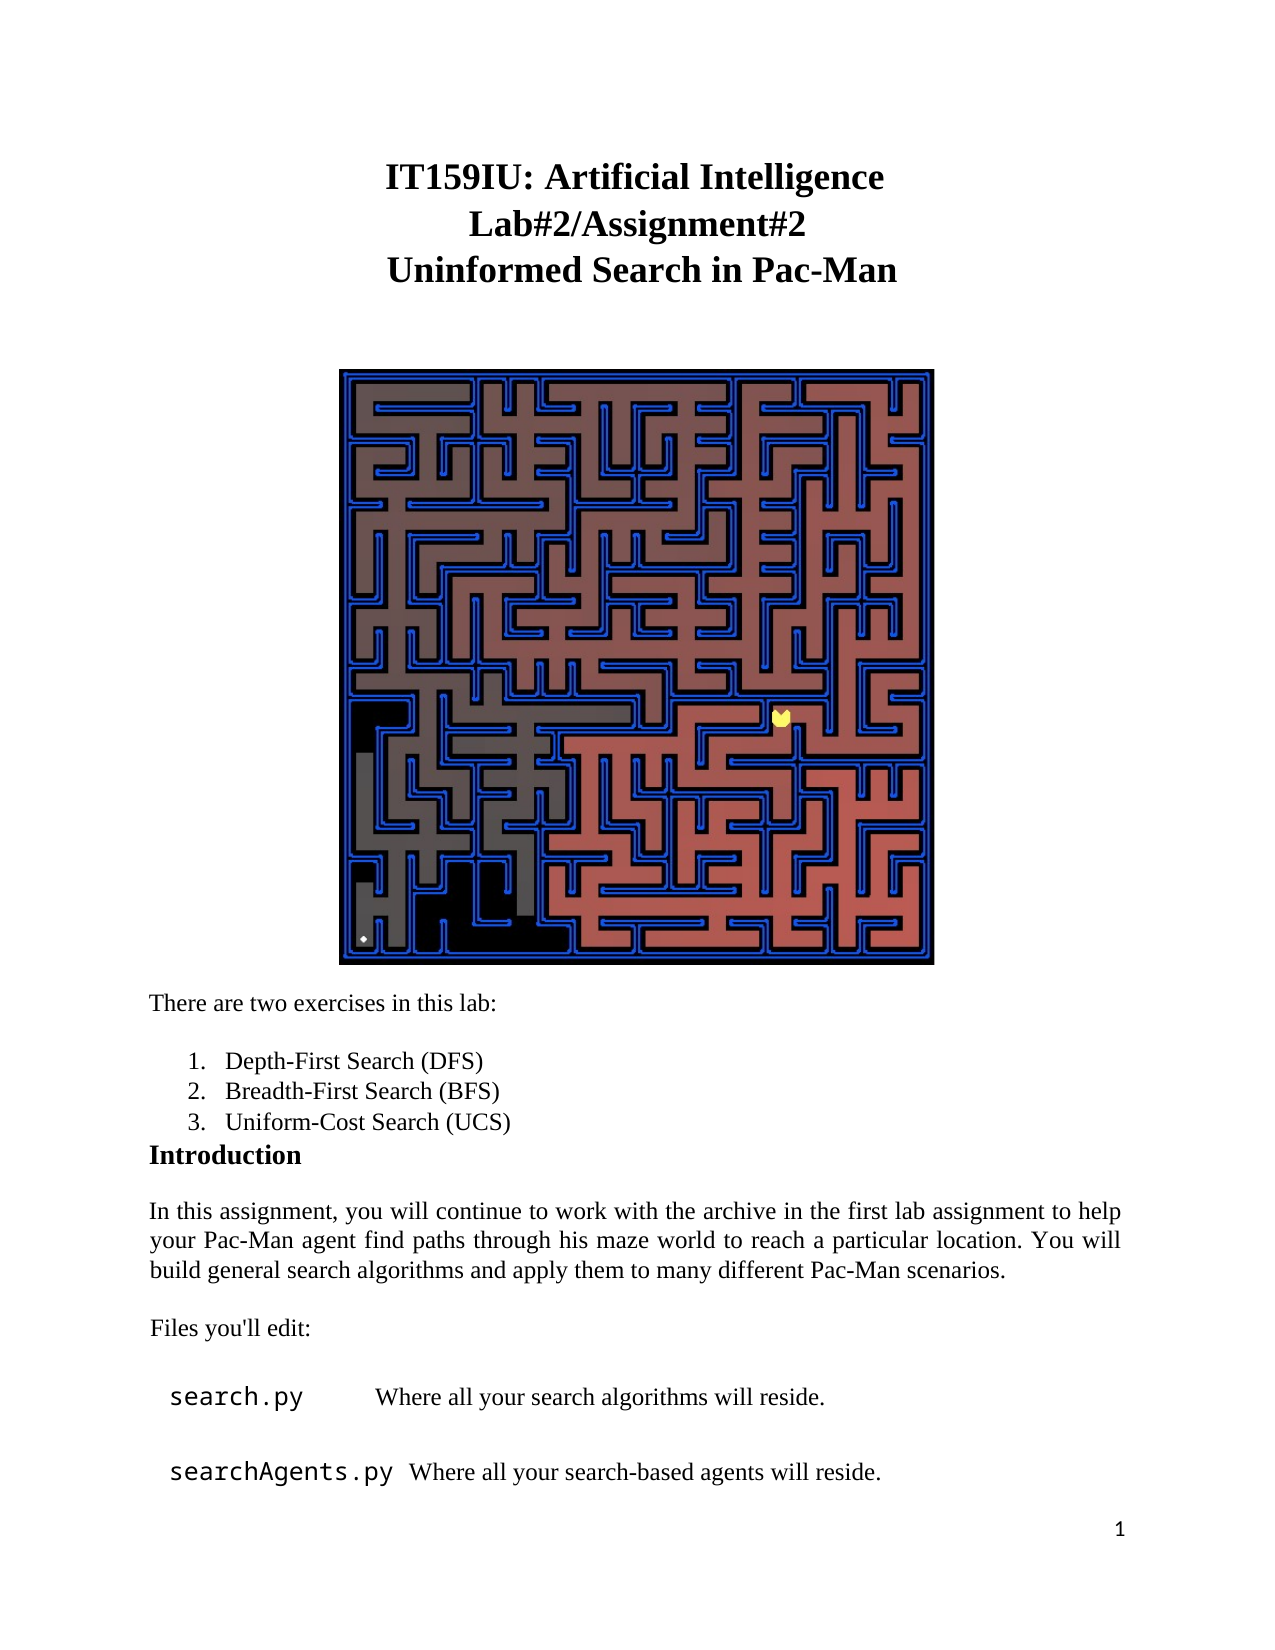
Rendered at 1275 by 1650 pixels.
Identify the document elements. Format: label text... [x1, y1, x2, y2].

text Files you'll edit: [150, 1313, 1123, 1342]
text Uninformed Search in Pac-Man [346, 248, 938, 291]
text searchAgents.py Where all your search-based agents will reside. [169, 1453, 1072, 1488]
text There are two exercises in this lab: [148, 988, 1123, 1017]
list Breadth-First Search (BFS) [187, 1076, 1123, 1105]
list Depth-First Search (DFS) [187, 1046, 1123, 1074]
text search.py Where all your search algorithms will reside. [169, 1379, 1072, 1413]
text IT159IU: Artificial Intelligence [150, 154, 1119, 198]
list Uniform-Cost Search (UCS) [187, 1107, 1123, 1136]
text In this assignment, you will continue to work with the archive in the first lab assignment to help your Pac-Man agent find paths through his maze world to reach a particular location. You will build general search algorithms and apply them to many different Pac-Man scenarios. [148, 1196, 1123, 1284]
picture [339, 369, 935, 965]
text Lab#2/Assignment#2 [346, 201, 929, 244]
subtitle Introduction [148, 1138, 1123, 1170]
